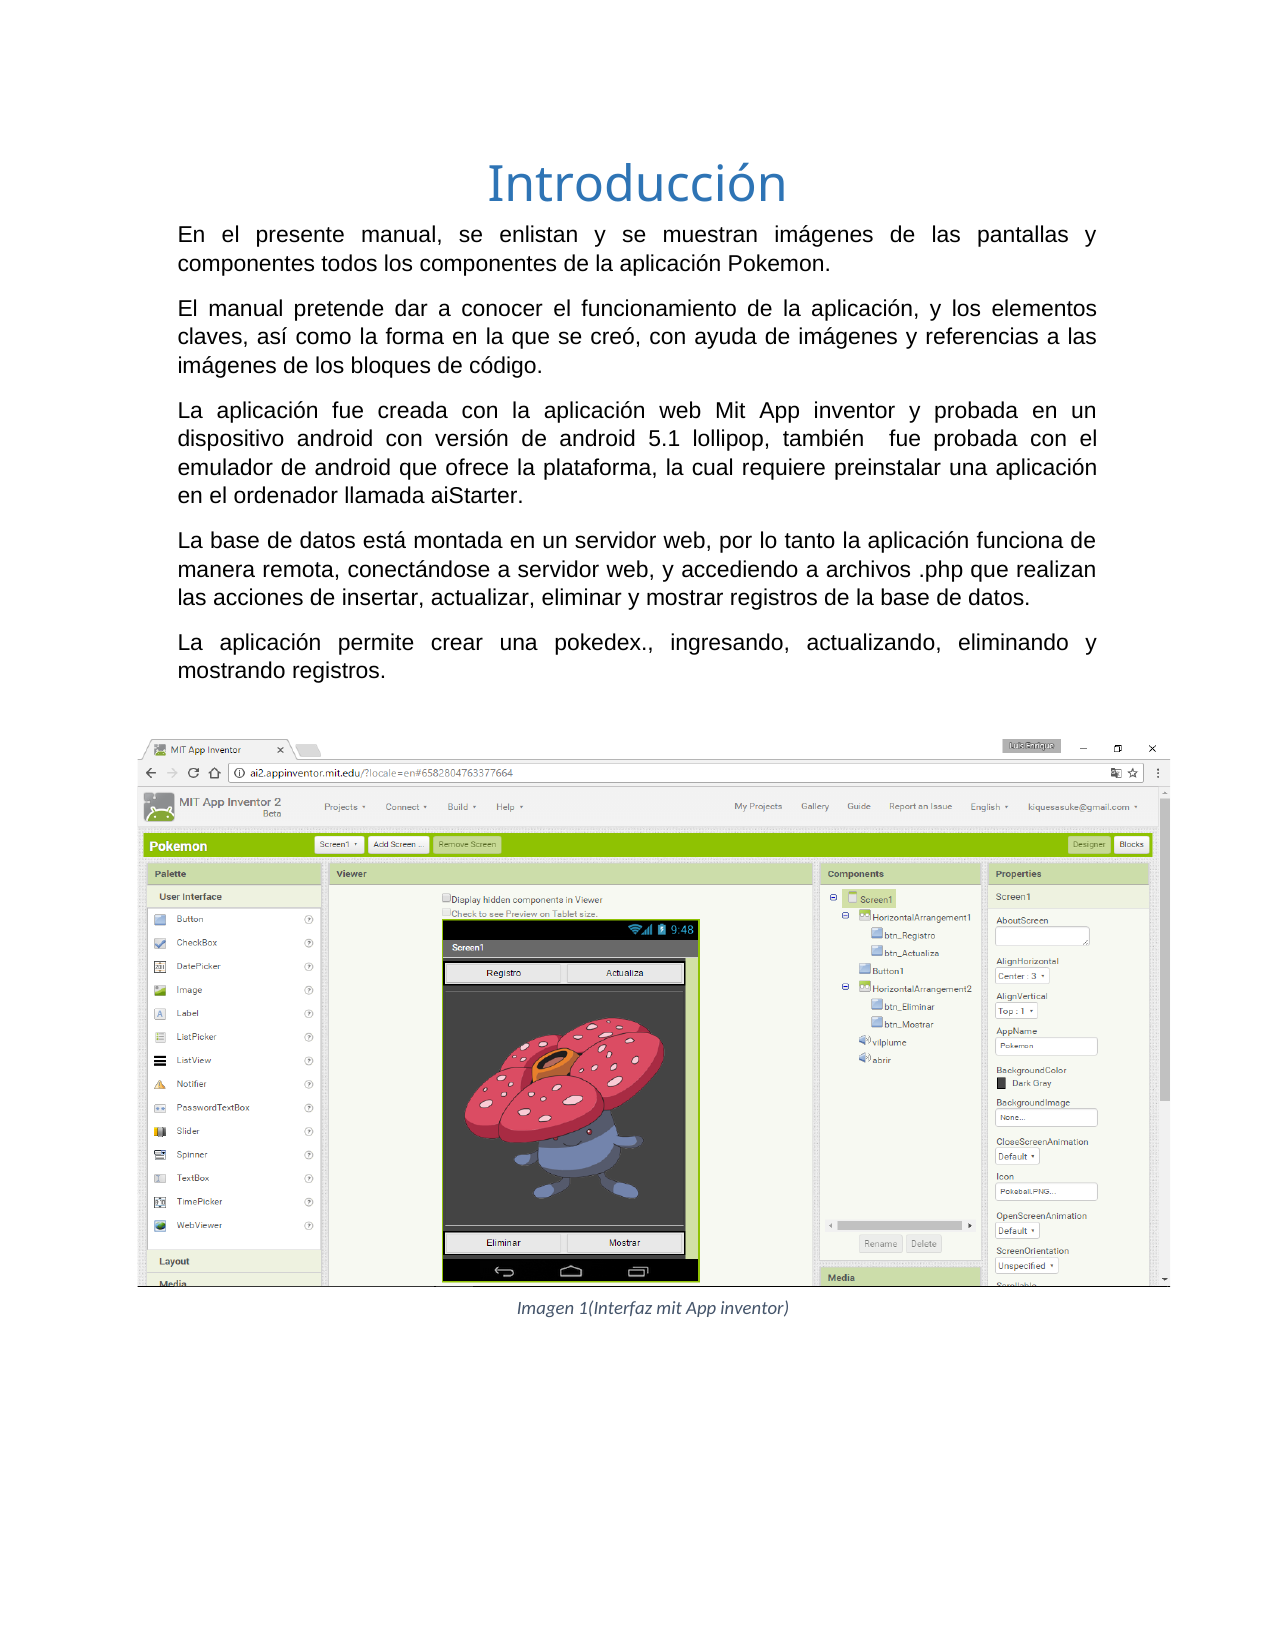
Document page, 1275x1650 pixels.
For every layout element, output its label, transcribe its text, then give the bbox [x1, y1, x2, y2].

subtitle Introducción [177, 148, 1098, 216]
text La aplicación permite crear una pokedex., ingresando, actualizando, eliminando y mostrando registros. [177, 629, 1098, 684]
text El manual pretende dar a conocer el funcionamiento de la aplicación, y los elementos claves, así como la forma en la que se creó, con ayuda de imágenes y referencias a las imágenes de los bloques de código. [177, 295, 1098, 378]
text La aplicación fue creada con la aplicación web Mit App inventor y probada en un dispositivo android con versión de android 5.1 lollipop, también fue probada con el emulador de android que ofrece la plataforma, la cual requiere preinstalar una aplicación en el ordenador llamada aiStarter. [177, 397, 1098, 508]
picture [137, 739, 1171, 1287]
text La base de datos está montada en un servidor web, por lo tanto la aplicación funciona de manera remota, conectándose a servidor web, y accediendo a archivos .php que realizan las acciones de insertar, actualizar, eliminar y mostrar registros de la base de datos. [177, 527, 1098, 610]
text En el presente manual, se enlistan y se muestran imágenes de las pantallas y componentes todos los componentes de la aplicación Pokemon. [177, 221, 1098, 276]
